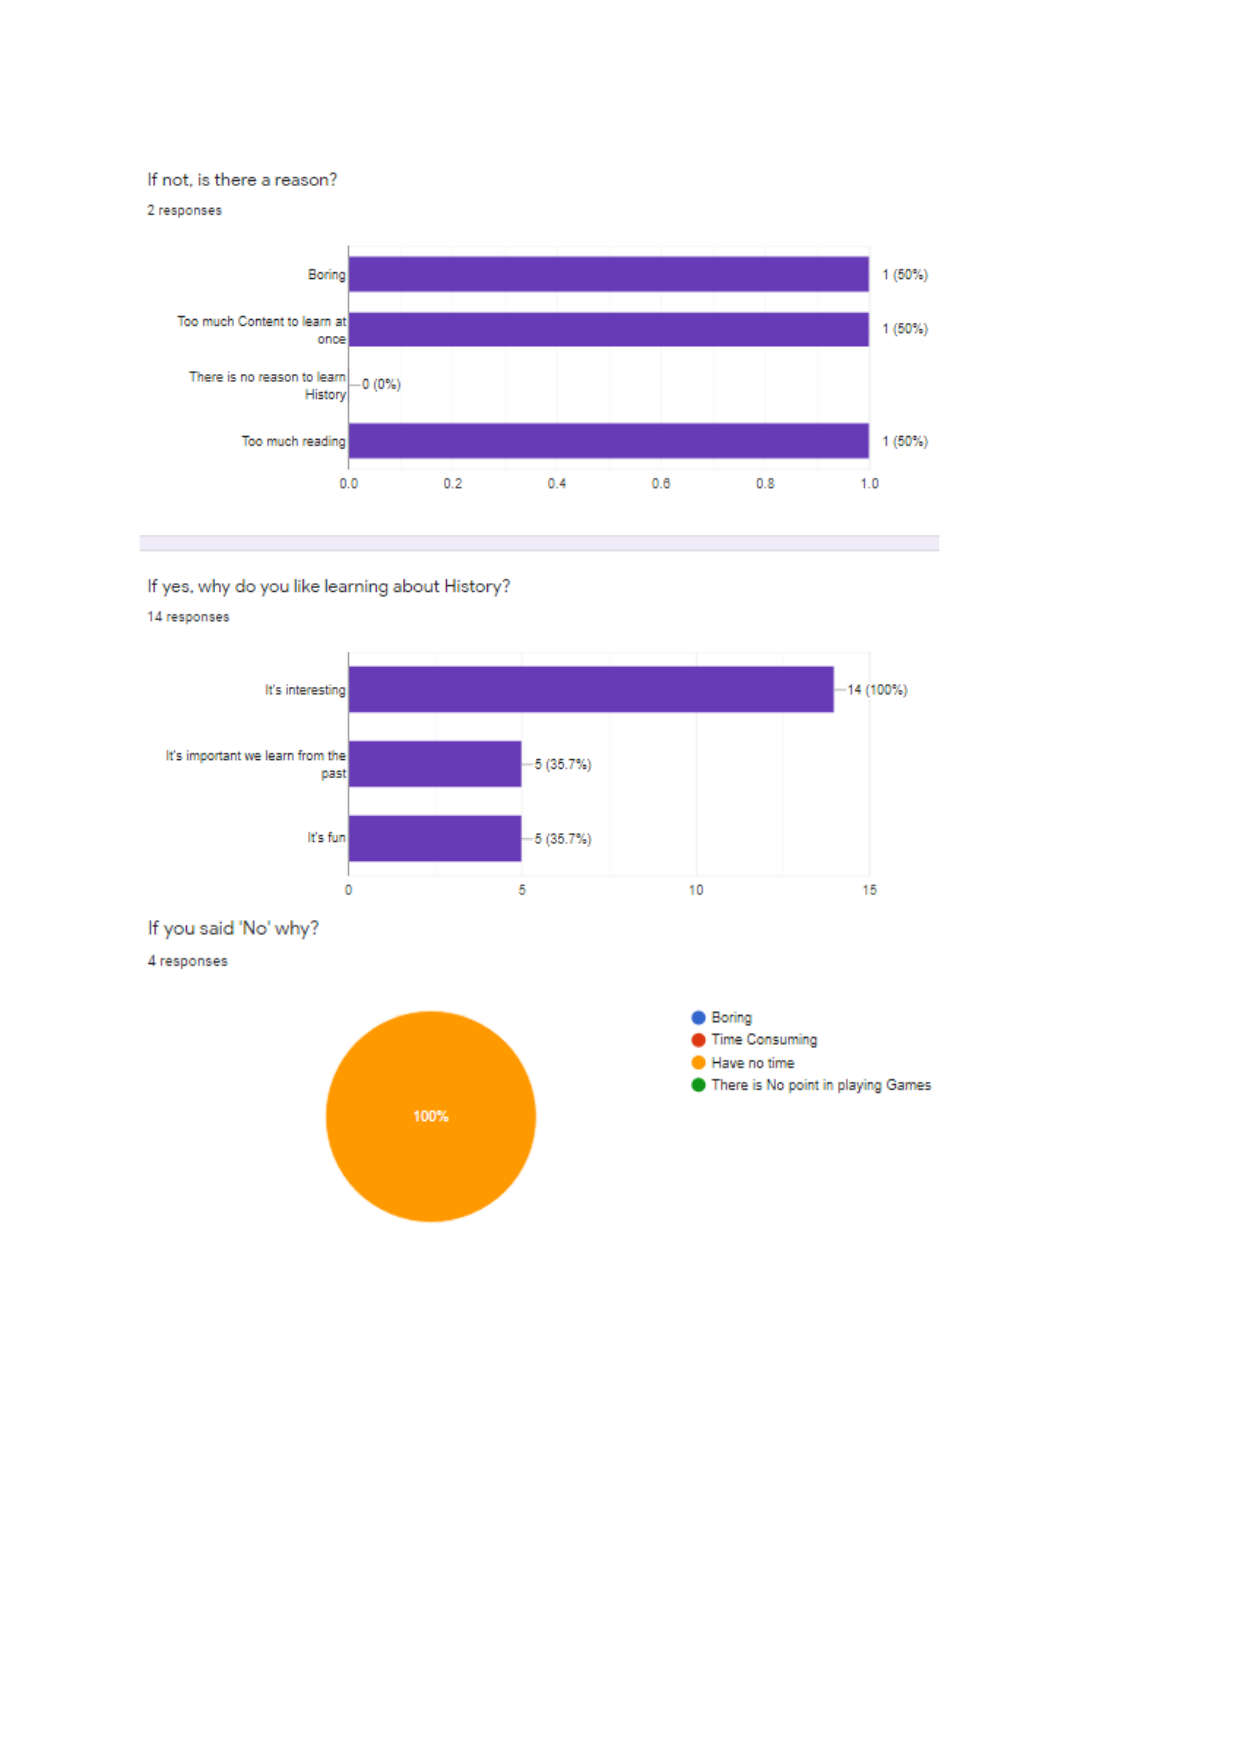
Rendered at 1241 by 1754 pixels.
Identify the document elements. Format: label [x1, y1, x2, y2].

picture [139, 164, 945, 1230]
